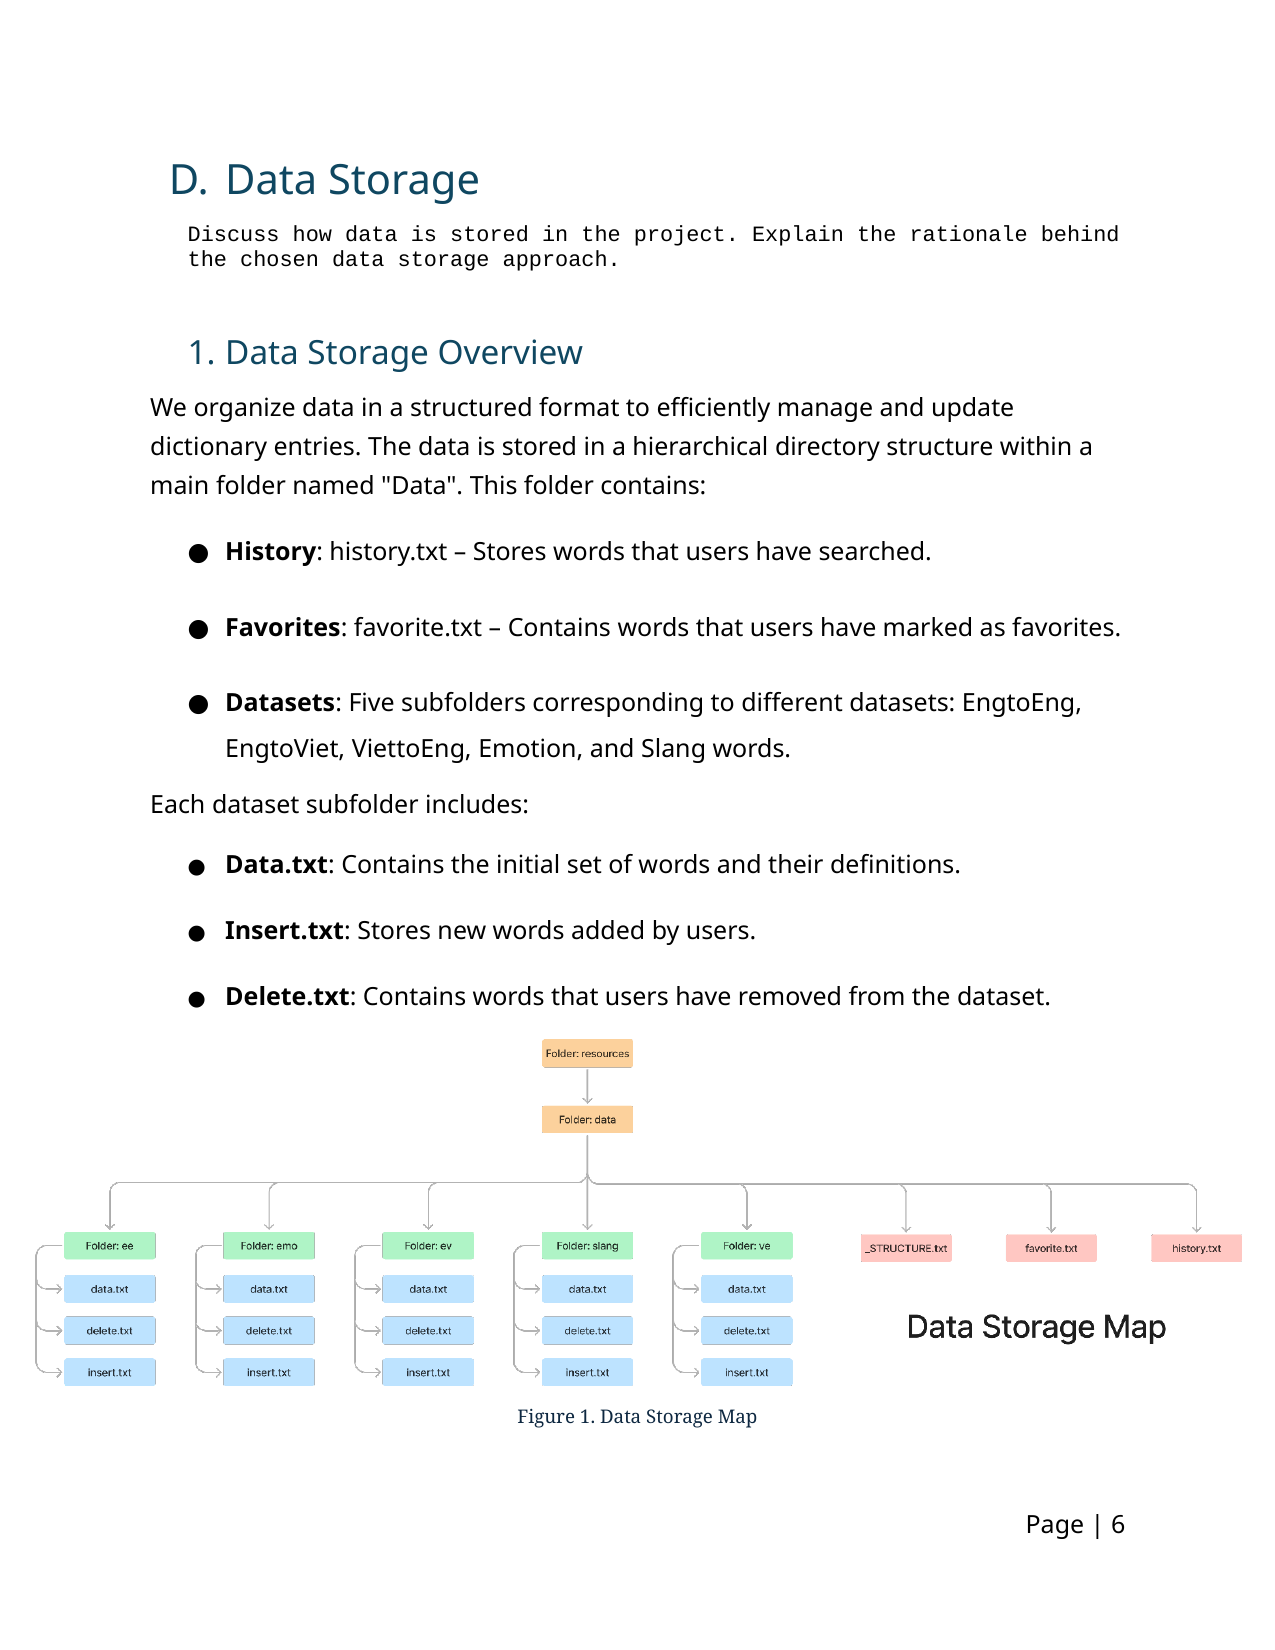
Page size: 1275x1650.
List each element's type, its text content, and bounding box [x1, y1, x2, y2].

list Insert.txt: Stores new words added by users. [187, 908, 1125, 951]
list Datasets: Five subfolders corresponding to different datasets: EngtoEng, EngtoViet, ViettoEng, Emotion, and Slang words. [187, 675, 1125, 765]
text We organize data in a structured format to efficiently manage and update dictionary entries. The data is stored in a hierarchical directory structure within a main folder named "Data". This folder contains: [150, 389, 1125, 502]
text Discuss how data is stored in the project. Explain the rationale behind the chosen data storage approach. [187, 223, 1125, 273]
text Each dataset subfolder includes: [150, 787, 1125, 821]
list History: history.txt – Stores words that users have searched. [187, 524, 1125, 575]
list Data.txt: Contains the initial set of words and their definitions. [187, 843, 1125, 885]
subtitle Data Storage [169, 150, 1125, 207]
subtitle Data Storage Overview [187, 329, 1125, 374]
list Favorites: favorite.txt – Contains words that users have marked as favorites. [187, 599, 1125, 650]
picture [35, 1039, 1242, 1386]
list Delete.txt: Contains words that users have removed from the dataset. [187, 974, 1125, 1017]
